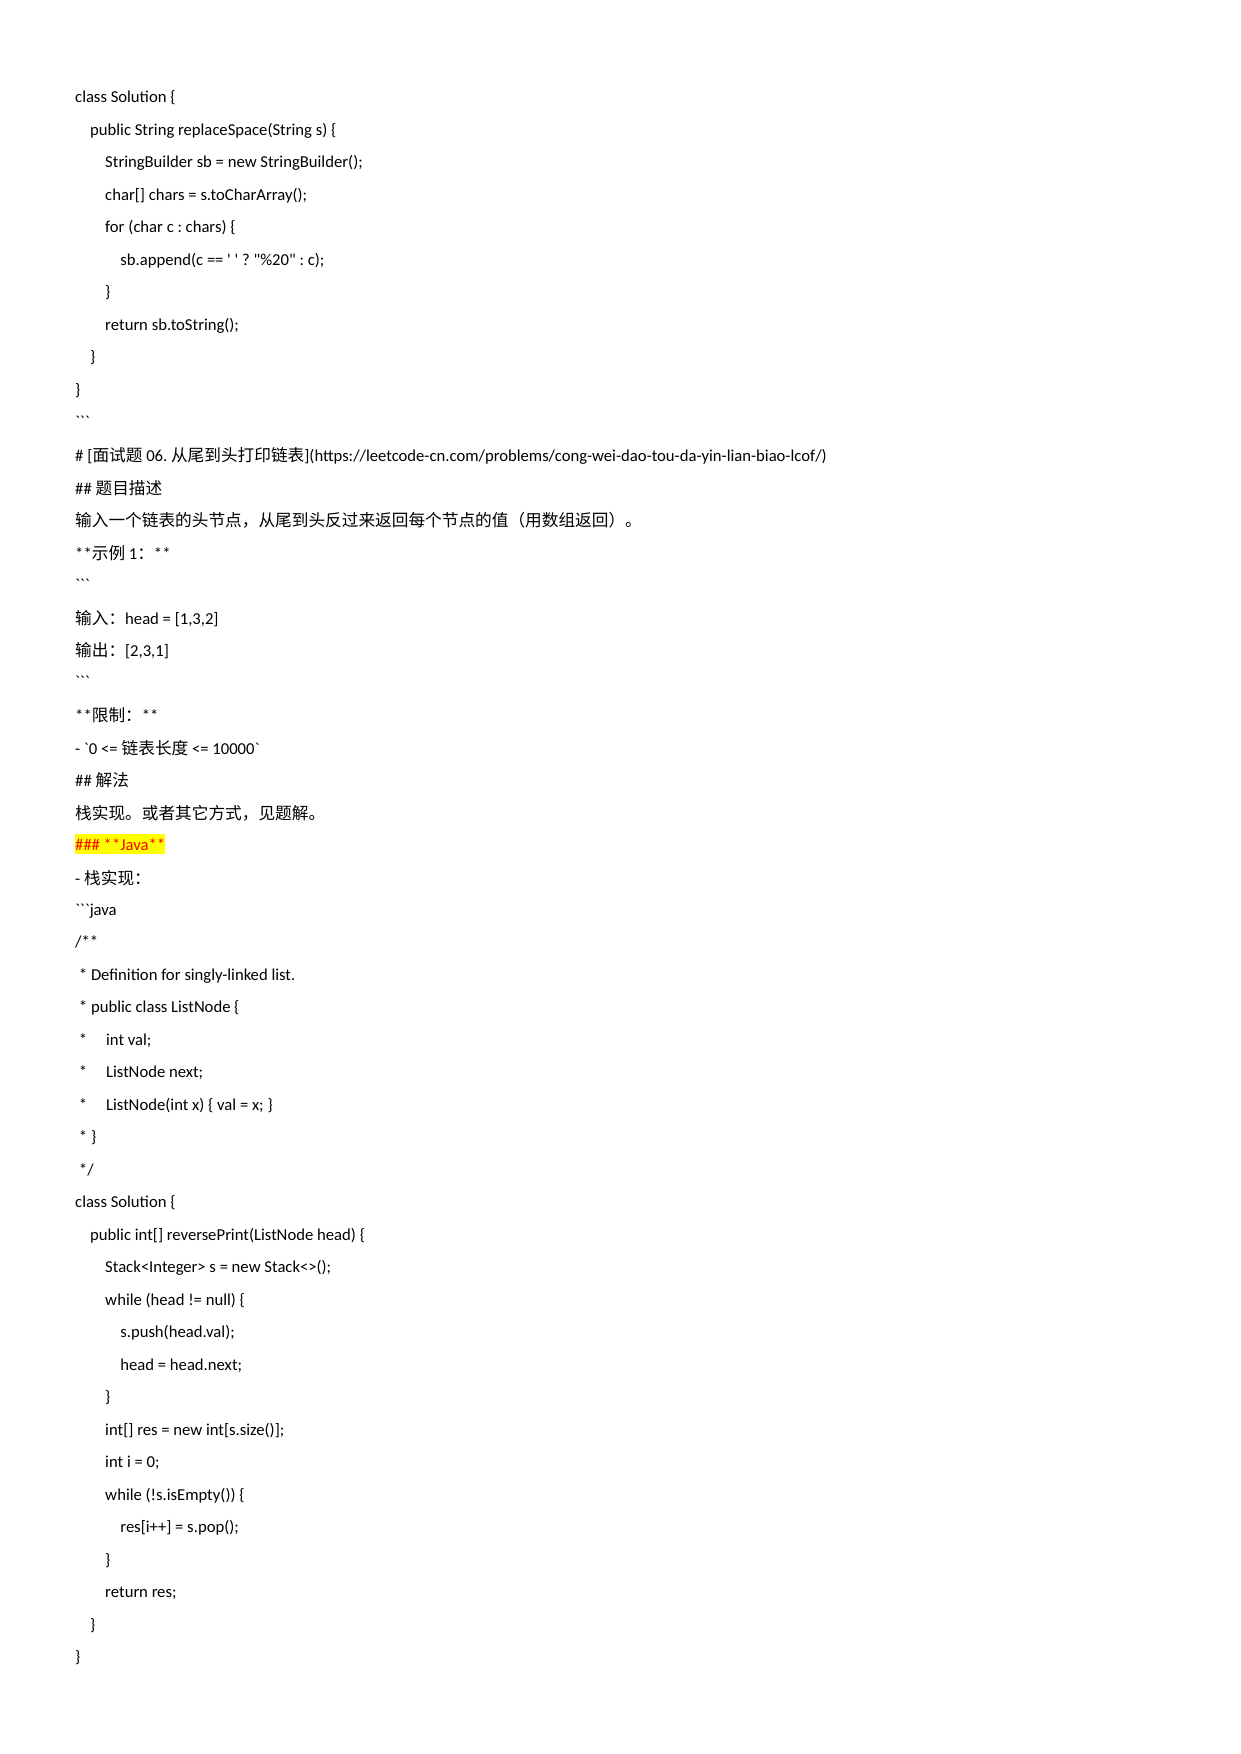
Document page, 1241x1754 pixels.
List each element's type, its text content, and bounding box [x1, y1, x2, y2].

text **限制：** [75, 698, 1165, 731]
text int[] res = new int[s.size()]; [75, 1413, 1165, 1446]
text 输入：head = [1,3,2] [75, 601, 1165, 633]
text while (!s.isEmpty()) { [75, 1478, 1165, 1511]
text ``` [75, 666, 1165, 698]
text # [面试题 06. 从尾到头打印链表](https://leetcode-cn.com/problems/cong-wei-dao-tou-da-yin-lian-biao-lcof/) [75, 438, 1165, 471]
text * } [75, 1121, 1165, 1153]
text 输出：[2,3,1] [75, 633, 1165, 666]
text res[i++] = s.pop(); [75, 1511, 1165, 1543]
text */ [75, 1153, 1165, 1186]
text } [75, 373, 1165, 406]
text Stack<Integer> s = new Stack<>(); [75, 1251, 1165, 1283]
text ```java [75, 893, 1165, 926]
text ### **Java** [75, 828, 1165, 861]
text * Definition for singly-linked list. [75, 958, 1165, 991]
text ``` [75, 568, 1165, 601]
text return sb.toString(); [75, 308, 1165, 341]
text /** [75, 926, 1165, 958]
text ``` [75, 406, 1165, 438]
text - `0 <= 链表长度 <= 10000` [75, 731, 1165, 763]
text s.push(head.val); [75, 1316, 1165, 1348]
text * public class ListNode { [75, 991, 1165, 1023]
text 输入一个链表的头节点，从尾到头反过来返回每个节点的值（用数组返回）。 [75, 503, 1165, 536]
text **示例 1：** [75, 536, 1165, 568]
text ## 解法 [75, 763, 1165, 796]
text * ListNode(int x) { val = x; } [75, 1088, 1165, 1121]
text } [75, 1608, 1165, 1641]
text } [75, 1641, 1165, 1673]
text class Solution { [75, 1186, 1165, 1218]
text int i = 0; [75, 1446, 1165, 1478]
text } [75, 1381, 1165, 1413]
text } [75, 341, 1165, 373]
text sb.append(c == ' ' ? "%20" : c); [75, 243, 1165, 276]
text return res; [75, 1576, 1165, 1608]
text for (char c : chars) { [75, 211, 1165, 243]
text } [75, 276, 1165, 308]
text head = head.next; [75, 1348, 1165, 1381]
text 栈实现。或者其它方式，见题解。 [75, 796, 1165, 828]
text } [75, 1543, 1165, 1576]
text StringBuilder sb = new StringBuilder(); [75, 146, 1165, 178]
text ## 题目描述 [75, 471, 1165, 503]
text public int[] reversePrint(ListNode head) { [75, 1218, 1165, 1251]
text class Solution { [75, 81, 1165, 113]
text * int val; [75, 1023, 1165, 1056]
text while (head != null) { [75, 1283, 1165, 1316]
text public String replaceSpace(String s) { [75, 113, 1165, 146]
text char[] chars = s.toCharArray(); [75, 178, 1165, 211]
text * ListNode next; [75, 1056, 1165, 1088]
text - 栈实现： [75, 861, 1165, 893]
